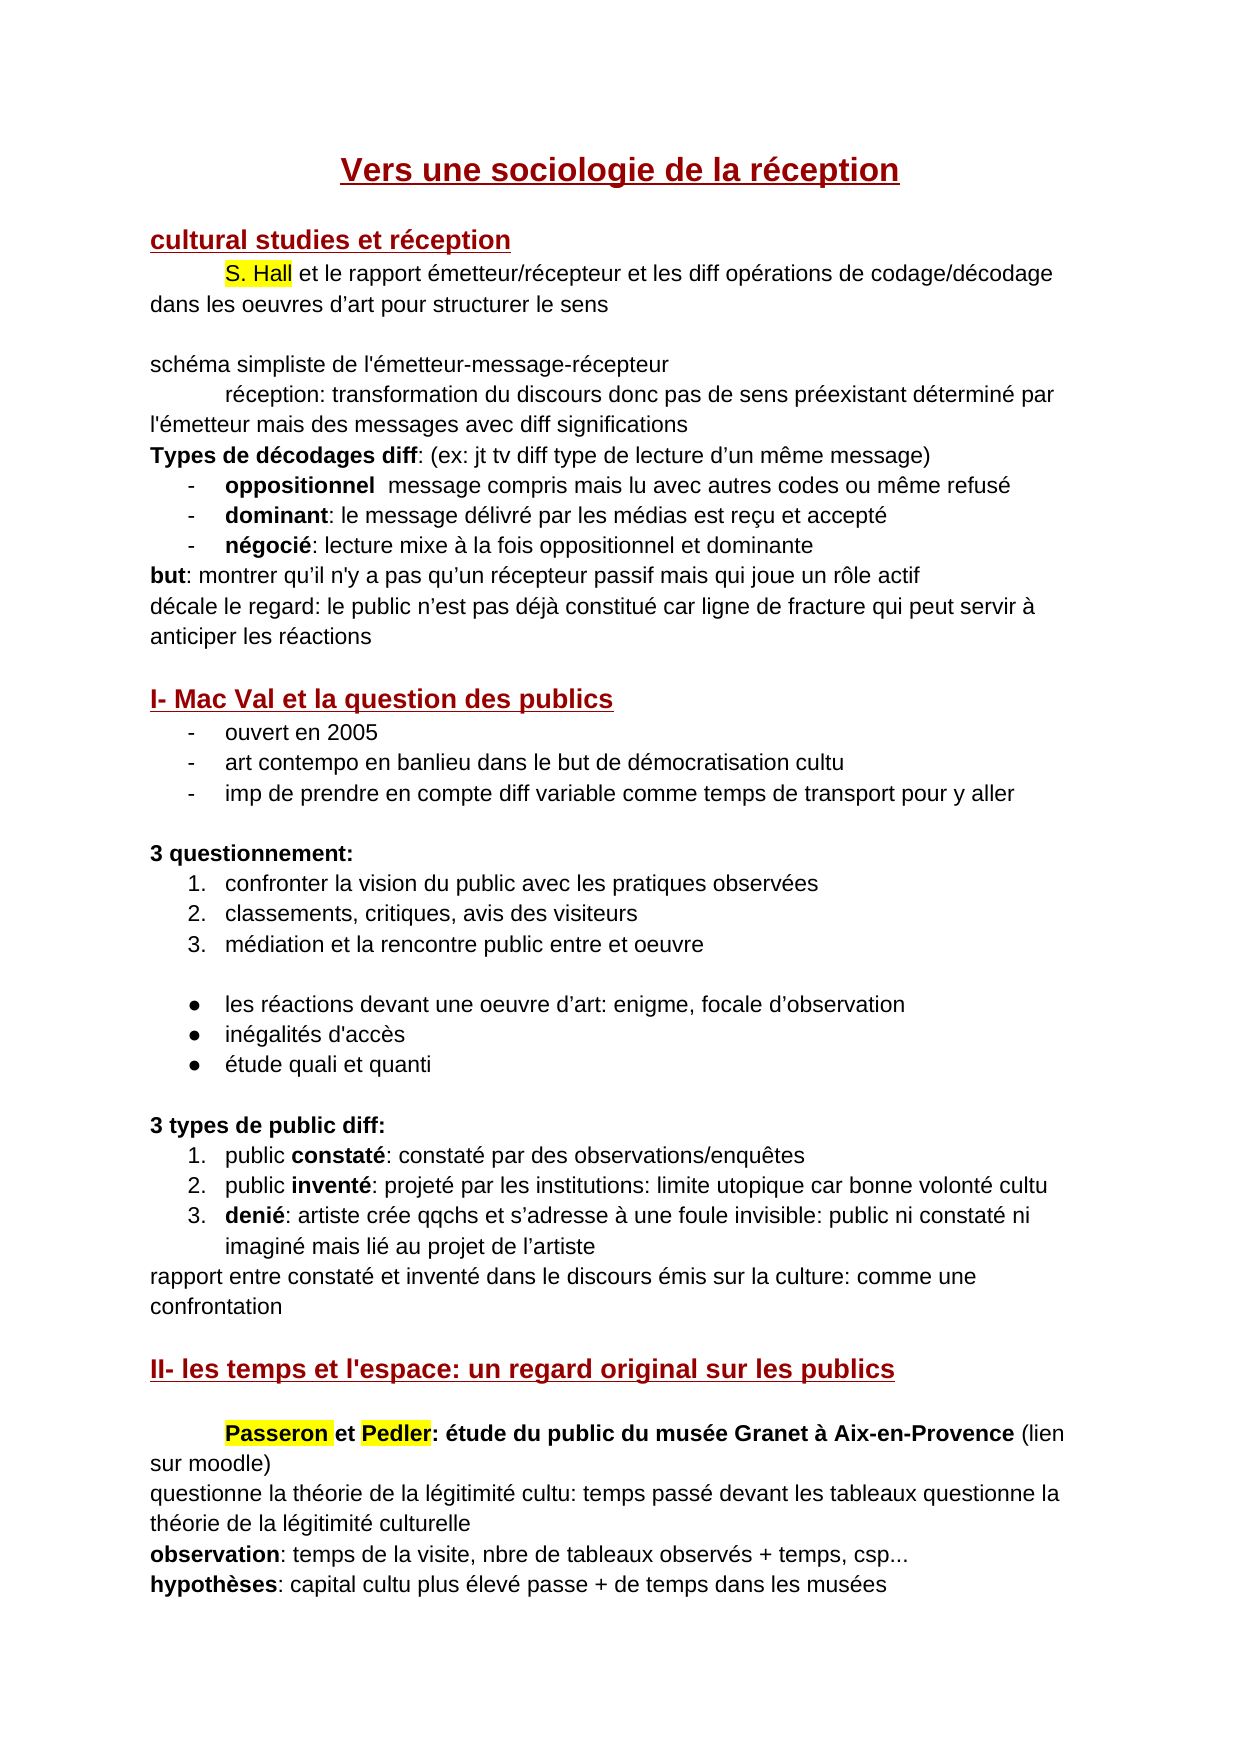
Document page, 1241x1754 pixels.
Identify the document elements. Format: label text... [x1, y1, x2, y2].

list les réactions devant une oeuvre d’art: enigme, focale d’observation [187, 991, 1090, 1017]
text S. Hall et le rapport émetteur/récepteur et les diff opérations de codage/décodage dans les oeuvres d’art pour structurer le sens [150, 260, 1090, 317]
text décale le regard: le public n’est pas déjà constitué car ligne de fracture qui peut servir à anticiper les réactions [150, 593, 1090, 649]
subtitle cultural studies et réception [150, 224, 1090, 256]
subtitle I- Mac Val et la question des publics [150, 683, 1090, 714]
list art contempo en banlieu dans le but de démocratisation cultu [187, 749, 1090, 776]
list négocié: lecture mixe à la fois oppositionnel et dominante [187, 532, 1090, 558]
list étude quali et quanti [187, 1051, 1090, 1078]
text hypothèses: capital cultu plus élevé passe + de temps dans les musées [150, 1571, 1090, 1597]
list oppositionnel message compris mais lu avec autres codes ou même refusé [187, 472, 1090, 498]
text réception: transformation du discours donc pas de sens préexistant déterminé par l'émetteur mais des messages avec diff significations [150, 381, 1090, 438]
text Passeron et Pedler: étude du public du musée Granet à Aix-en-Provence (lien sur moodle) [150, 1420, 1090, 1476]
text observation: temps de la visite, nbre de tableaux observés + temps, csp... [150, 1541, 1090, 1567]
text schéma simpliste de l'émetteur-message-récepteur [150, 351, 1090, 377]
text 3 questionnement: [150, 840, 1090, 866]
list inégalités d'accès [187, 1021, 1090, 1048]
text rapport entre constaté et inventé dans le discours émis sur la culture: comme une confrontation [150, 1263, 1090, 1319]
list public constaté: constaté par des observations/enquêtes [187, 1142, 1090, 1168]
text 3 types de public diff: [150, 1112, 1090, 1138]
subtitle II- les temps et l'espace: un regard original sur les publics [150, 1353, 1090, 1385]
list dominant: le message délivré par les médias est reçu et accepté [187, 502, 1090, 528]
title Vers une sociologie de la réception [150, 150, 1090, 188]
text questionne la théorie de la légitimité cultu: temps passé devant les tableaux questionne la théorie de la légitimité culturelle [150, 1480, 1090, 1537]
text but: montrer qu’il n'y a pas qu’un récepteur passif mais qui joue un rôle actif [150, 562, 1090, 589]
list confronter la vision du public avec les pratiques observées [187, 870, 1090, 897]
text Types de décodages diff: (ex: jt tv diff type de lecture d’un même message) [150, 442, 1090, 468]
list imp de prendre en compte diff variable comme temps de transport pour y aller [187, 779, 1090, 806]
list classements, critiques, avis des visiteurs [187, 900, 1090, 927]
list ouvert en 2005 [187, 719, 1090, 746]
list public inventé: projeté par les institutions: limite utopique car bonne volonté cultu [187, 1172, 1090, 1199]
list denié: artiste crée qqchs et s’adresse à une foule invisible: public ni constaté ni imaginé mais lié au projet de l’artiste [187, 1202, 1090, 1259]
list médiation et la rencontre public entre et oeuvre [187, 931, 1090, 957]
